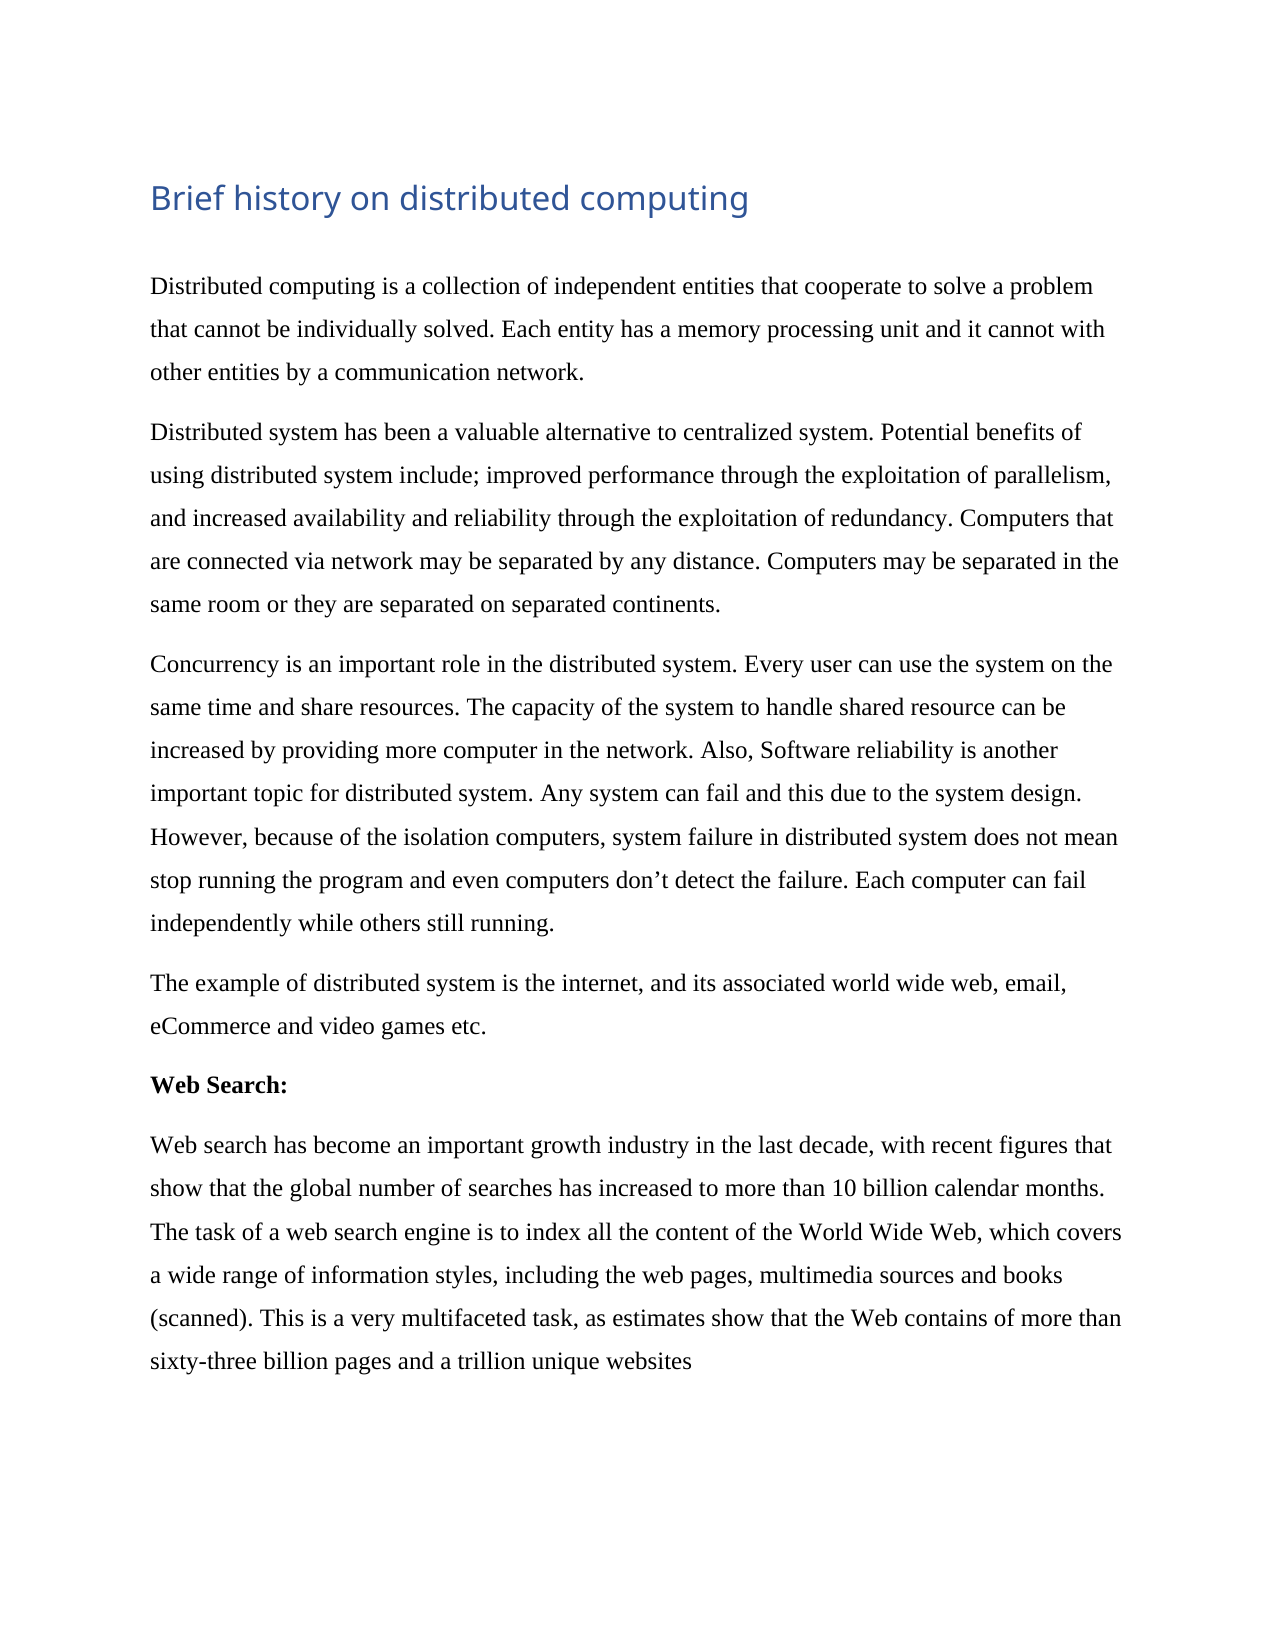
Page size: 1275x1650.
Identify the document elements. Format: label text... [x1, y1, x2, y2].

text Concurrency is an important role in the distributed system. Every user can use the system on the same time and share resources. The capacity of the system to handle shared resource can be increased by providing more computer in the network. Also, Software reliability is another important topic for distributed system. Any system can fail and this due to the system design. However, because of the isolation computers, system failure in distributed system does not mean stop running the program and even computers don’t detect the failure. Each computer can fail independently while others still running. [150, 649, 1125, 937]
text Web search has become an important growth industry in the last decade, with recent figures that show that the global number of searches has increased to more than 10 billion calendar months. The task of a web search engine is to index all the content of the World Wide Web, which covers a wide range of information styles, including the web pages, multimedia sources and books (scanned). This is a very multifaceted task, as estimates show that the Web contains of more than sixty-three billion pages and a trillion unique websites [150, 1130, 1125, 1375]
text Web Search: [150, 1071, 1125, 1099]
text The example of distributed system is the internet, and its associated world wide web, email, eCommerce and video games etc. [150, 968, 1125, 1039]
text Distributed computing is a collection of independent entities that cooperate to solve a problem that cannot be individually solved. Each entity has a memory processing unit and it cannot with other entities by a communication network. [150, 271, 1125, 386]
subtitle Brief history on distributed computing [150, 175, 1125, 220]
text Distributed system has been a valuable alternative to centralized system. Potential benefits of using distributed system include; improved performance through the exploitation of parallelism, and increased availability and reliability through the exploitation of redundancy. Computers that are connected via network may be separated by any distance. Computers may be separated in the same room or they are separated on separated continents. [150, 417, 1125, 618]
